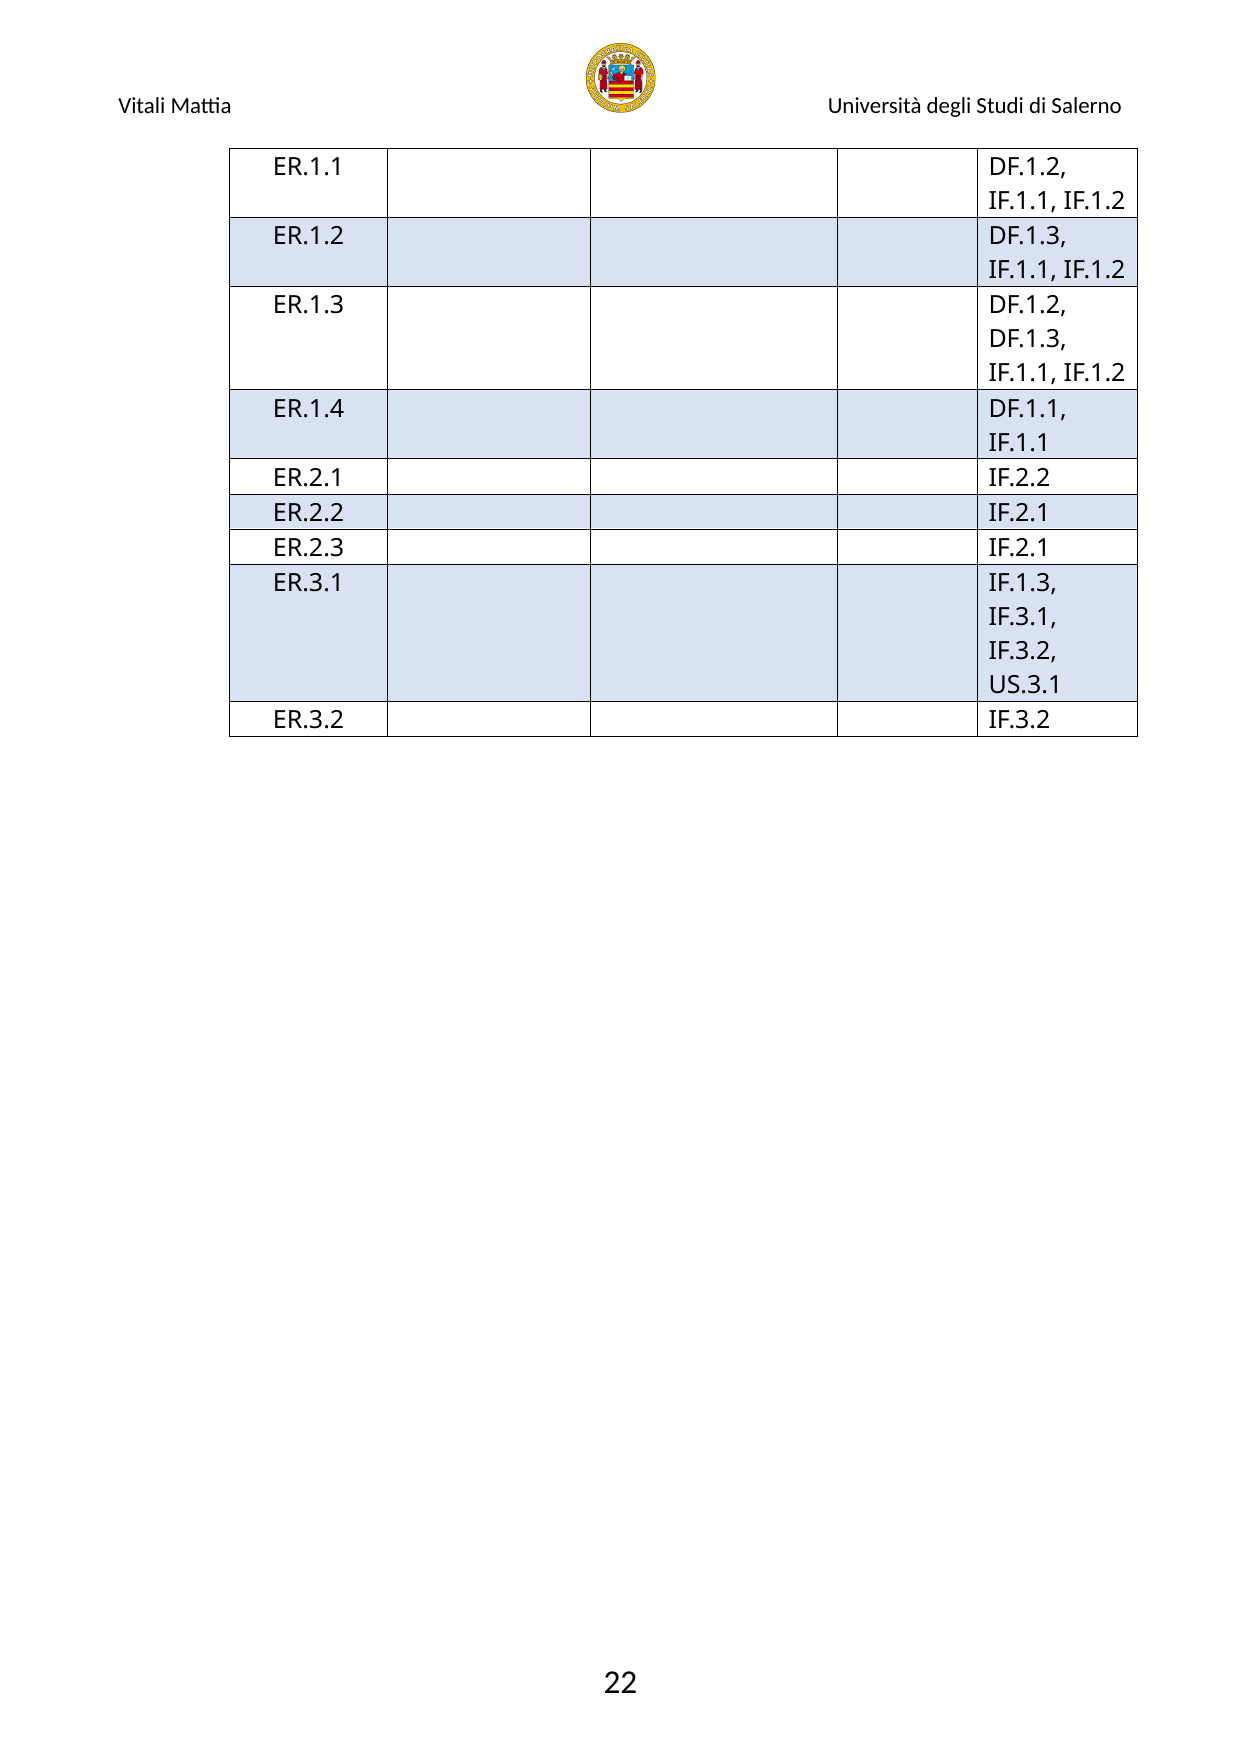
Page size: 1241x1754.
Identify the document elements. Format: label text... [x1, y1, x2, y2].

picture [584, 41, 657, 114]
table_cell [388, 149, 590, 217]
table_cell [591, 495, 837, 528]
table_cell ER.1.2 [230, 218, 387, 286]
table_cell ER.2.1 [230, 459, 387, 493]
table_cell [388, 287, 590, 389]
table_cell ER.2.2 [230, 495, 387, 528]
table_cell IF.2.1 [978, 530, 1137, 564]
table_cell [838, 149, 977, 217]
table_cell [388, 495, 590, 528]
table_cell [388, 459, 590, 493]
table_cell IF.3.2 [978, 702, 1137, 736]
table_cell [838, 702, 977, 736]
table_cell IF.1.3, IF.3.1, IF.3.2, US.3.1 [978, 565, 1137, 701]
table_cell [838, 530, 977, 564]
table_cell [388, 530, 590, 564]
table_cell [838, 495, 977, 528]
table_cell ER.1.1 [230, 149, 387, 217]
table_cell ER.3.1 [230, 565, 387, 701]
table_cell IF.2.1 [978, 495, 1137, 528]
table_cell [838, 459, 977, 493]
table_cell [591, 565, 837, 701]
table_cell ER.1.3 [230, 287, 387, 389]
table_cell ER.3.2 [230, 702, 387, 736]
table_cell [591, 287, 837, 389]
table_cell [388, 565, 590, 701]
table_cell [591, 530, 837, 564]
table_cell [838, 287, 977, 389]
table_cell [838, 565, 977, 701]
table_cell DF.1.2, DF.1.3, IF.1.1, IF.1.2 [978, 287, 1137, 389]
table_cell [591, 218, 837, 286]
table_cell [591, 390, 837, 458]
table_cell IF.2.2 [978, 459, 1137, 493]
table_cell [838, 390, 977, 458]
table_cell [388, 702, 590, 736]
table_cell ER.2.3 [230, 530, 387, 564]
table_cell [388, 390, 590, 458]
table_cell [591, 702, 837, 736]
table_cell ER.1.4 [230, 390, 387, 458]
table_cell [591, 149, 837, 217]
table_cell DF.1.2, IF.1.1, IF.1.2 [978, 149, 1137, 217]
table_cell [388, 218, 590, 286]
table_cell DF.1.3, IF.1.1, IF.1.2 [978, 218, 1137, 286]
table_cell [838, 218, 977, 286]
table_cell DF.1.1, IF.1.1 [978, 390, 1137, 458]
table_cell [591, 459, 837, 493]
